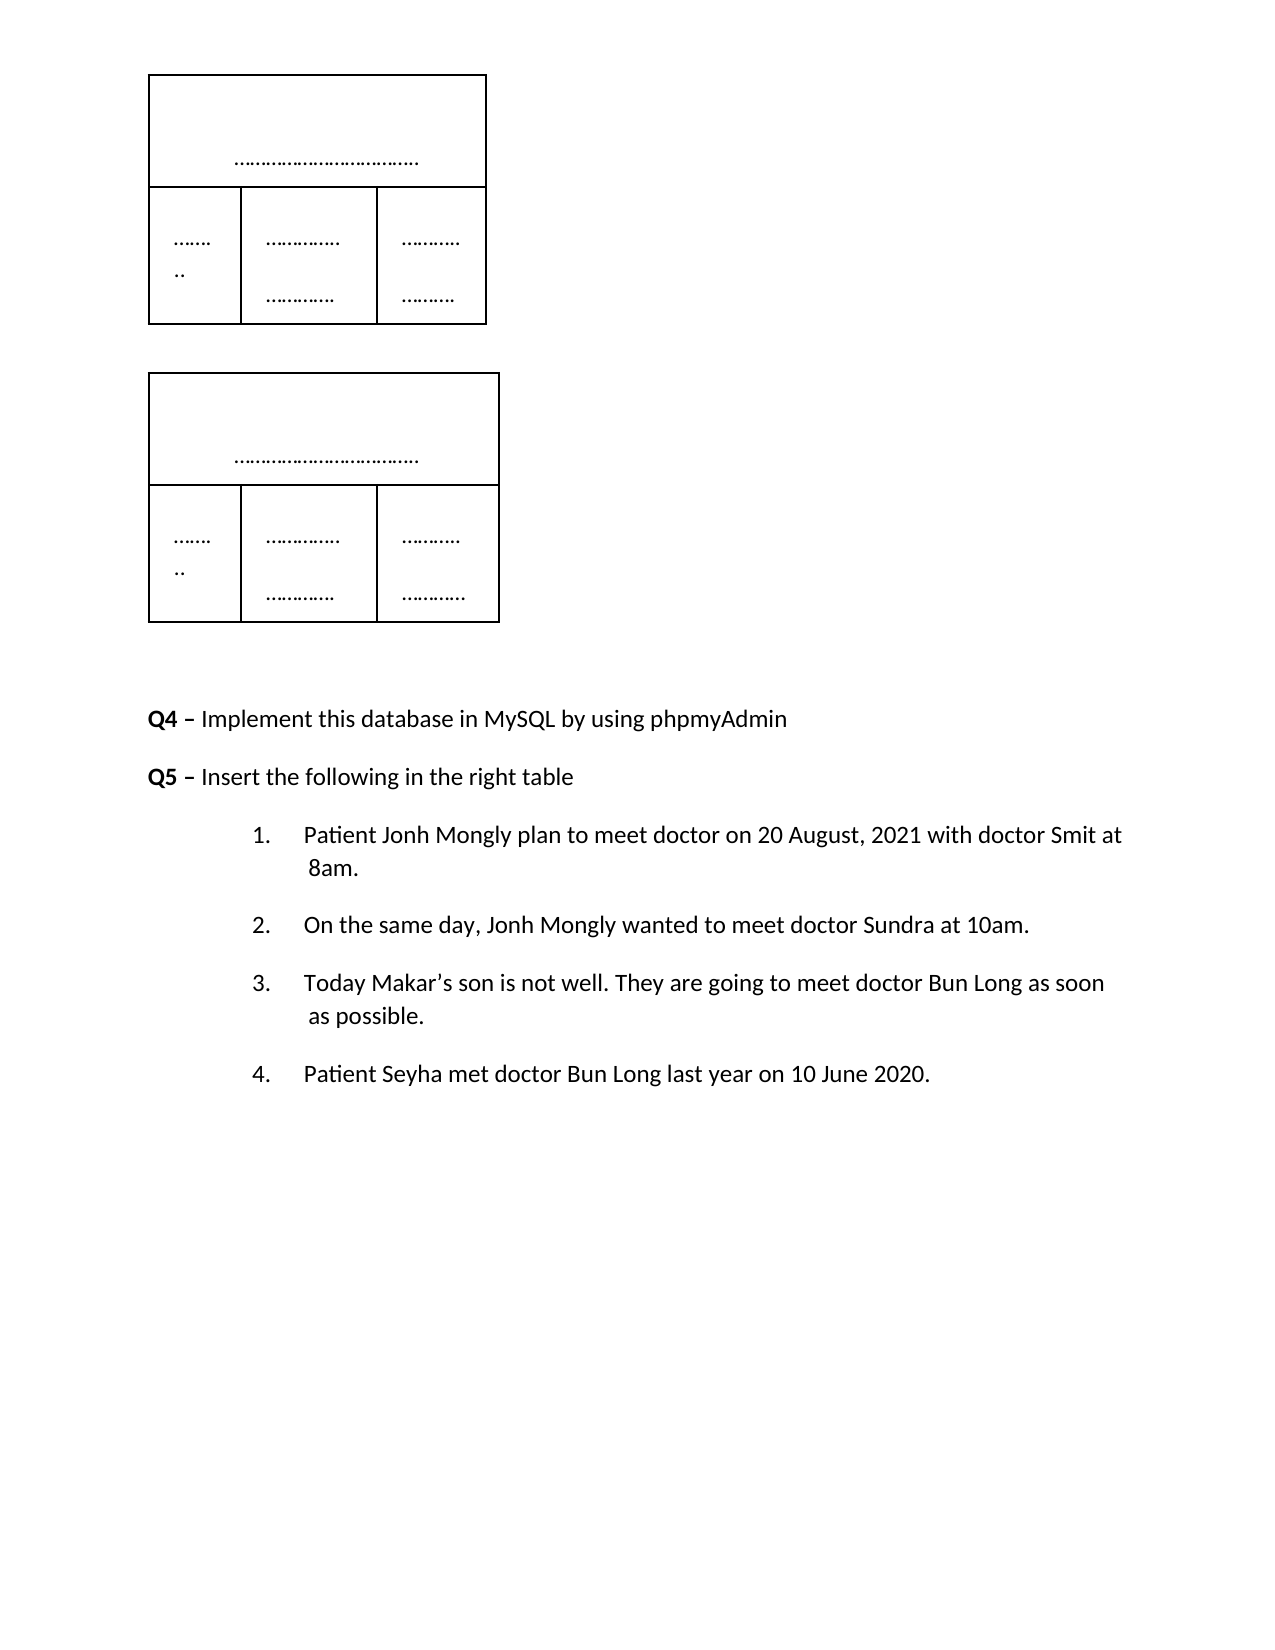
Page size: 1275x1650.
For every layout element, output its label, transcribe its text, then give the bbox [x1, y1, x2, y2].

text 4. Patient Seyha met doctor Bun Long last year on 10 June 2020. [252, 1058, 1127, 1089]
text Q4 – Implement this database in MySQL by using phpmyAdmin [148, 703, 1127, 733]
text Q5 – Insert the following in the right table [148, 761, 1127, 791]
table_cell ……….. ………. [378, 188, 485, 323]
table_cell ……... [150, 486, 240, 621]
text 3. Today Makar’s son is not well. They are going to meet doctor Bun Long as soon as possible. [252, 968, 1127, 1031]
table_cell ……... [150, 188, 240, 323]
table_cell ………….. …………. [242, 188, 376, 323]
table_cell ……….. ………… [378, 486, 498, 621]
text 2. On the same day, Jonh Mongly wanted to meet doctor Sundra at 10am. [252, 910, 1127, 940]
table_header …………………………….. [150, 374, 498, 484]
text 1. Patient Jonh Mongly plan to meet doctor on 20 August, 2021 with doctor Smit at 8am. [252, 819, 1127, 882]
table_header …………………………….. [150, 76, 485, 186]
table_cell ………….. …………. [242, 486, 376, 621]
